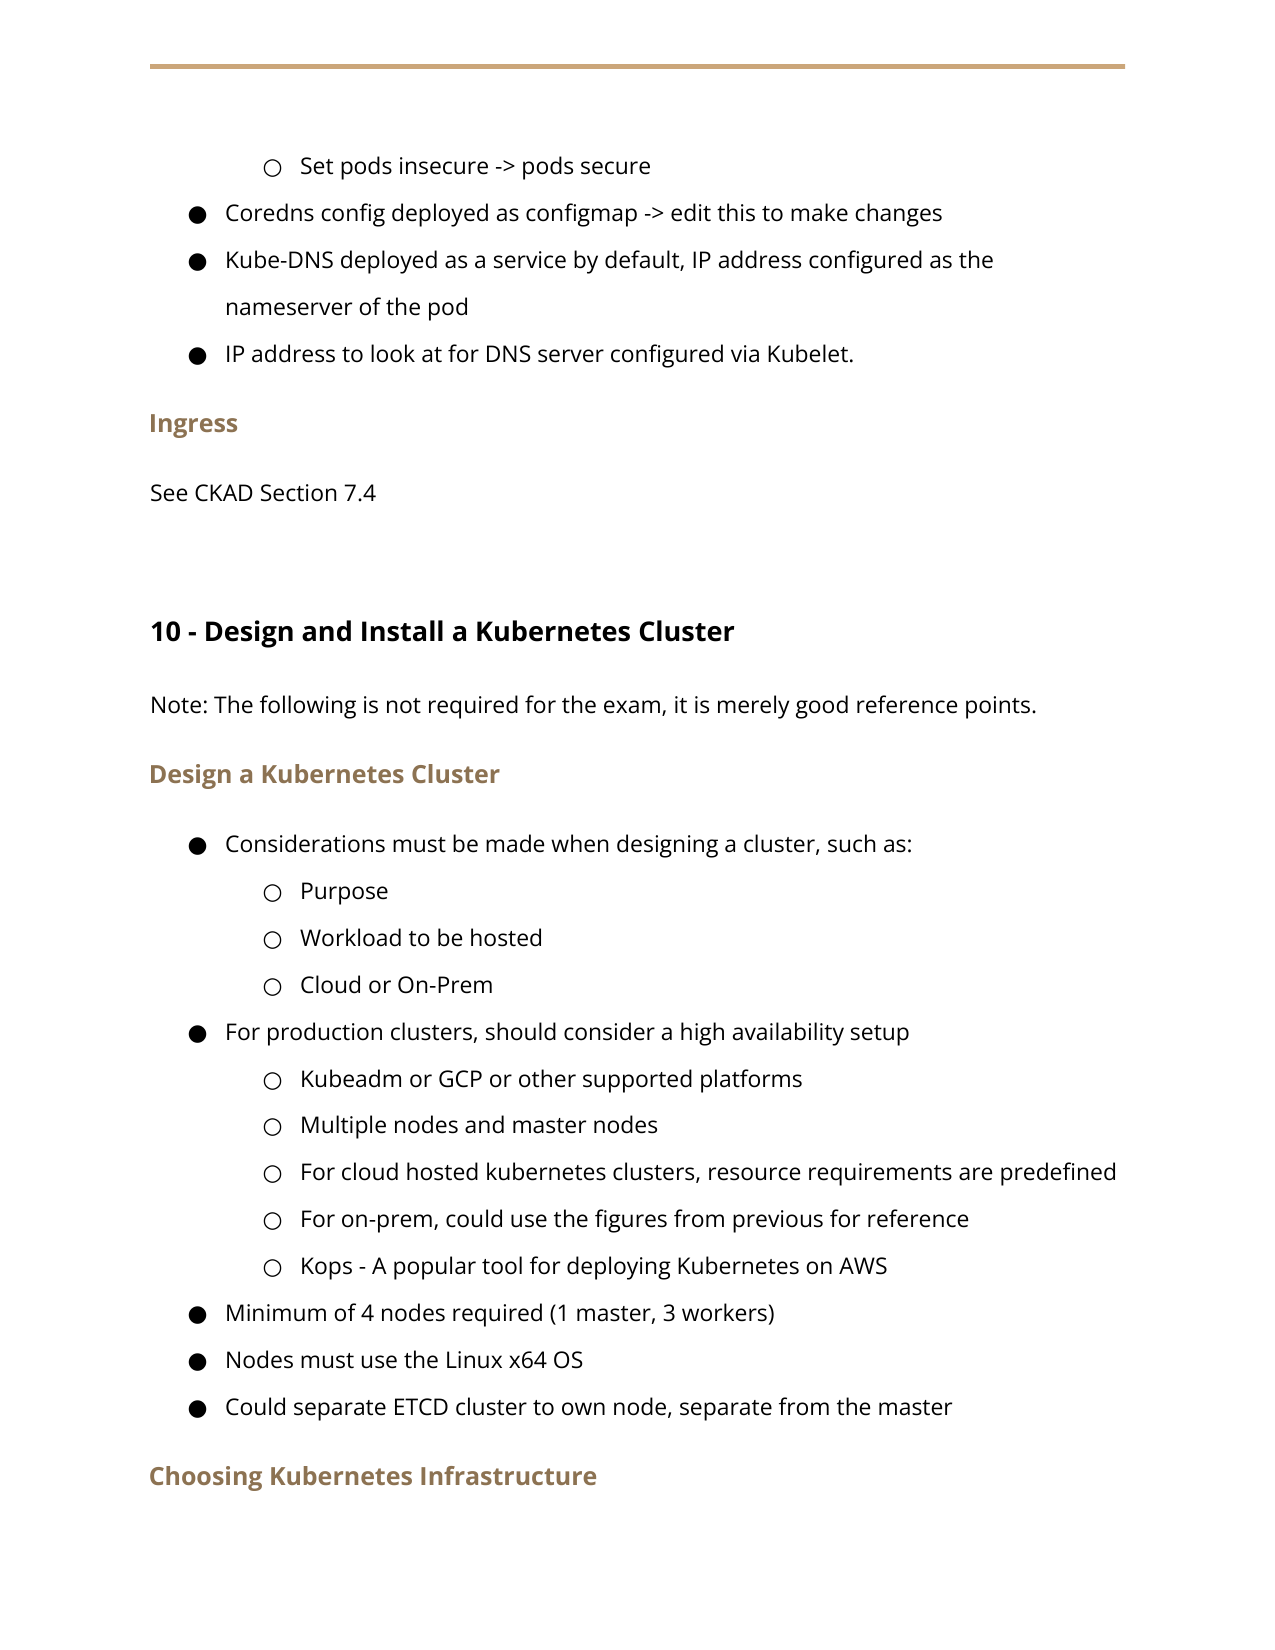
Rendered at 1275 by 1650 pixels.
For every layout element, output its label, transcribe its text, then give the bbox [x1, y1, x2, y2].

list Kubeadm or GCP or other supported platforms [262, 1063, 1125, 1094]
list Minimum of 4 nodes required (1 master, 3 workers) [187, 1297, 1125, 1328]
list For on-prem, could use the figures from previous for reference [262, 1203, 1125, 1234]
list Nodes must use the Linux x64 OS [187, 1344, 1125, 1375]
picture [150, 64, 1125, 69]
list For cloud hosted kubernetes clusters, resource requirements are predefined [262, 1156, 1125, 1188]
list For production clusters, should consider a high availability setup [187, 1016, 1125, 1047]
list Kube-DNS deployed as a service by default, IP address configured as the nameserver of the pod [187, 244, 1125, 322]
subtitle Design a Kubernetes Cluster [148, 756, 1125, 790]
list Coredns config deployed as configmap -> edit this to make changes [187, 197, 1125, 228]
list Could separate ETCD cluster to own node, separate from the master [187, 1391, 1125, 1422]
list Purpose [262, 875, 1125, 906]
list Kops - A popular tool for deploying Kubernetes on AWS [262, 1250, 1125, 1281]
list Considerations must be made when designing a cluster, such as: [187, 828, 1125, 859]
text Note: The following is not required for the exam, it is merely good reference points. [150, 689, 1125, 720]
subtitle Ingress [148, 405, 1125, 439]
list Set pods insecure -> pods secure [262, 150, 1125, 181]
list Cloud or On-Prem [262, 969, 1125, 1000]
list Workload to be hosted [262, 922, 1125, 953]
list Multiple nodes and master nodes [262, 1109, 1125, 1141]
text See CKAD Section 7.4 [150, 477, 1125, 508]
subtitle Choosing Kubernetes Infrastructure [148, 1458, 1125, 1492]
subtitle 10 - Design and Install a Kubernetes Cluster [150, 612, 1125, 649]
list IP address to look at for DNS server configured via Kubelet. [187, 337, 1125, 369]
